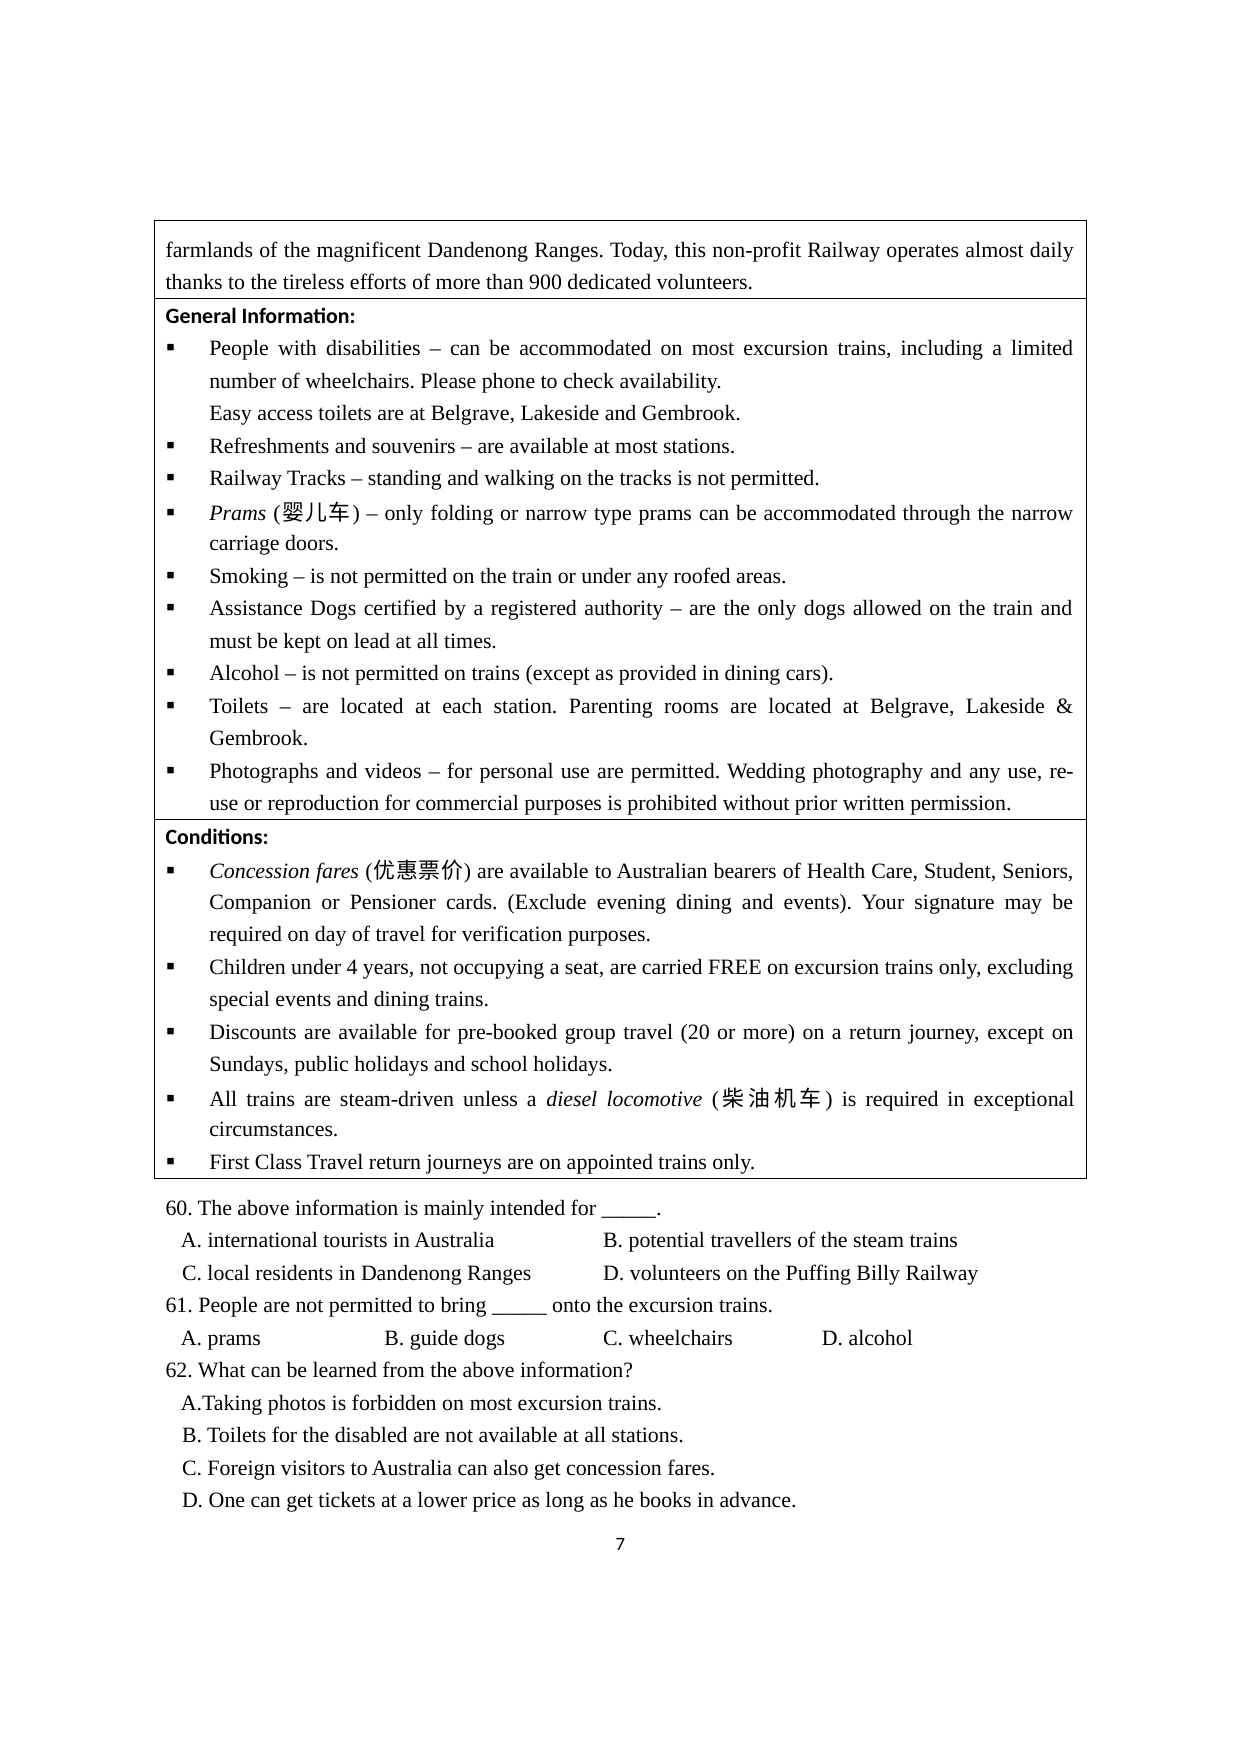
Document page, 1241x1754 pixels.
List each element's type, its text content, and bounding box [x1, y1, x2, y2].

text A. international tourists in Australia B. potential travellers of the steam trains [165, 1224, 1075, 1256]
text 62. What can be learned from the above information? [165, 1354, 1075, 1386]
text 60. The above information is mainly intended for _____. [165, 1191, 1075, 1224]
text B. Toilets for the disabled are not available at all stations. [165, 1419, 1075, 1451]
text A. prams B. guide dogs C. wheelchairs D. alcohol [165, 1321, 1075, 1354]
text A.Taking photos is forbidden on most excursion trains. [165, 1386, 1075, 1419]
text C. Foreign visitors to Australia can also get concession fares. [165, 1451, 1075, 1484]
text 61. People are not permitted to bring _____ onto the excursion trains. [165, 1289, 1075, 1321]
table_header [155, 221, 1086, 298]
table_cell General Information: People with disabilities – can be accommodated on most excursion trains, including a limited number of wheelchairs. Please phone to check availability. Easy access toilets are at Belgrave, Lakeside and Gembrook. Refreshments and souvenirs – are available at most stations. Railway Tracks – standing and walking on the tracks is not permitted. Prams (婴儿车) – only folding or narrow type prams can be accommodated through the narrow carriage doors. Smoking – is not permitted on the train or under any roofed areas. Assistance Dogs certified by a registered authority – are the only dogs allowed on the train and must be kept on lead at all times. Alcohol – is not permitted on trains (except as provided in dining cars). Toilets – are located at each station. Parenting rooms are located at Belgrave, Lakeside & Gembrook. Photographs and videos – for personal use are permitted. Wedding photography and any use, re-use or reproduction for commercial purposes is prohibited without prior written permission. [155, 299, 1086, 819]
table_cell Conditions: Concession fares (优惠票价) are available to Australian bearers of Health Care, Student, Seniors, Companion or Pensioner cards. (Exclude evening dining and events). Your signature may be required on day of travel for verification purposes. Children under 4 years, not occupying a seat, are carried FREE on excursion trains only, excluding special events and dining trains. Discounts are available for pre-booked group travel (20 or more) on a return journey, except on Sundays, public holidays and school holidays. All trains are steam-driven unless a diesel locomotive (柴油机车) is required in exceptional circumstances. First Class Travel return journeys are on appointed trains only. [155, 820, 1086, 1178]
text C. local residents in Dandenong Ranges D. volunteers on the Puffing Billy Railway [165, 1256, 1075, 1289]
text D. One can get tickets at a lower price as long as he books in advance. [165, 1484, 1075, 1516]
